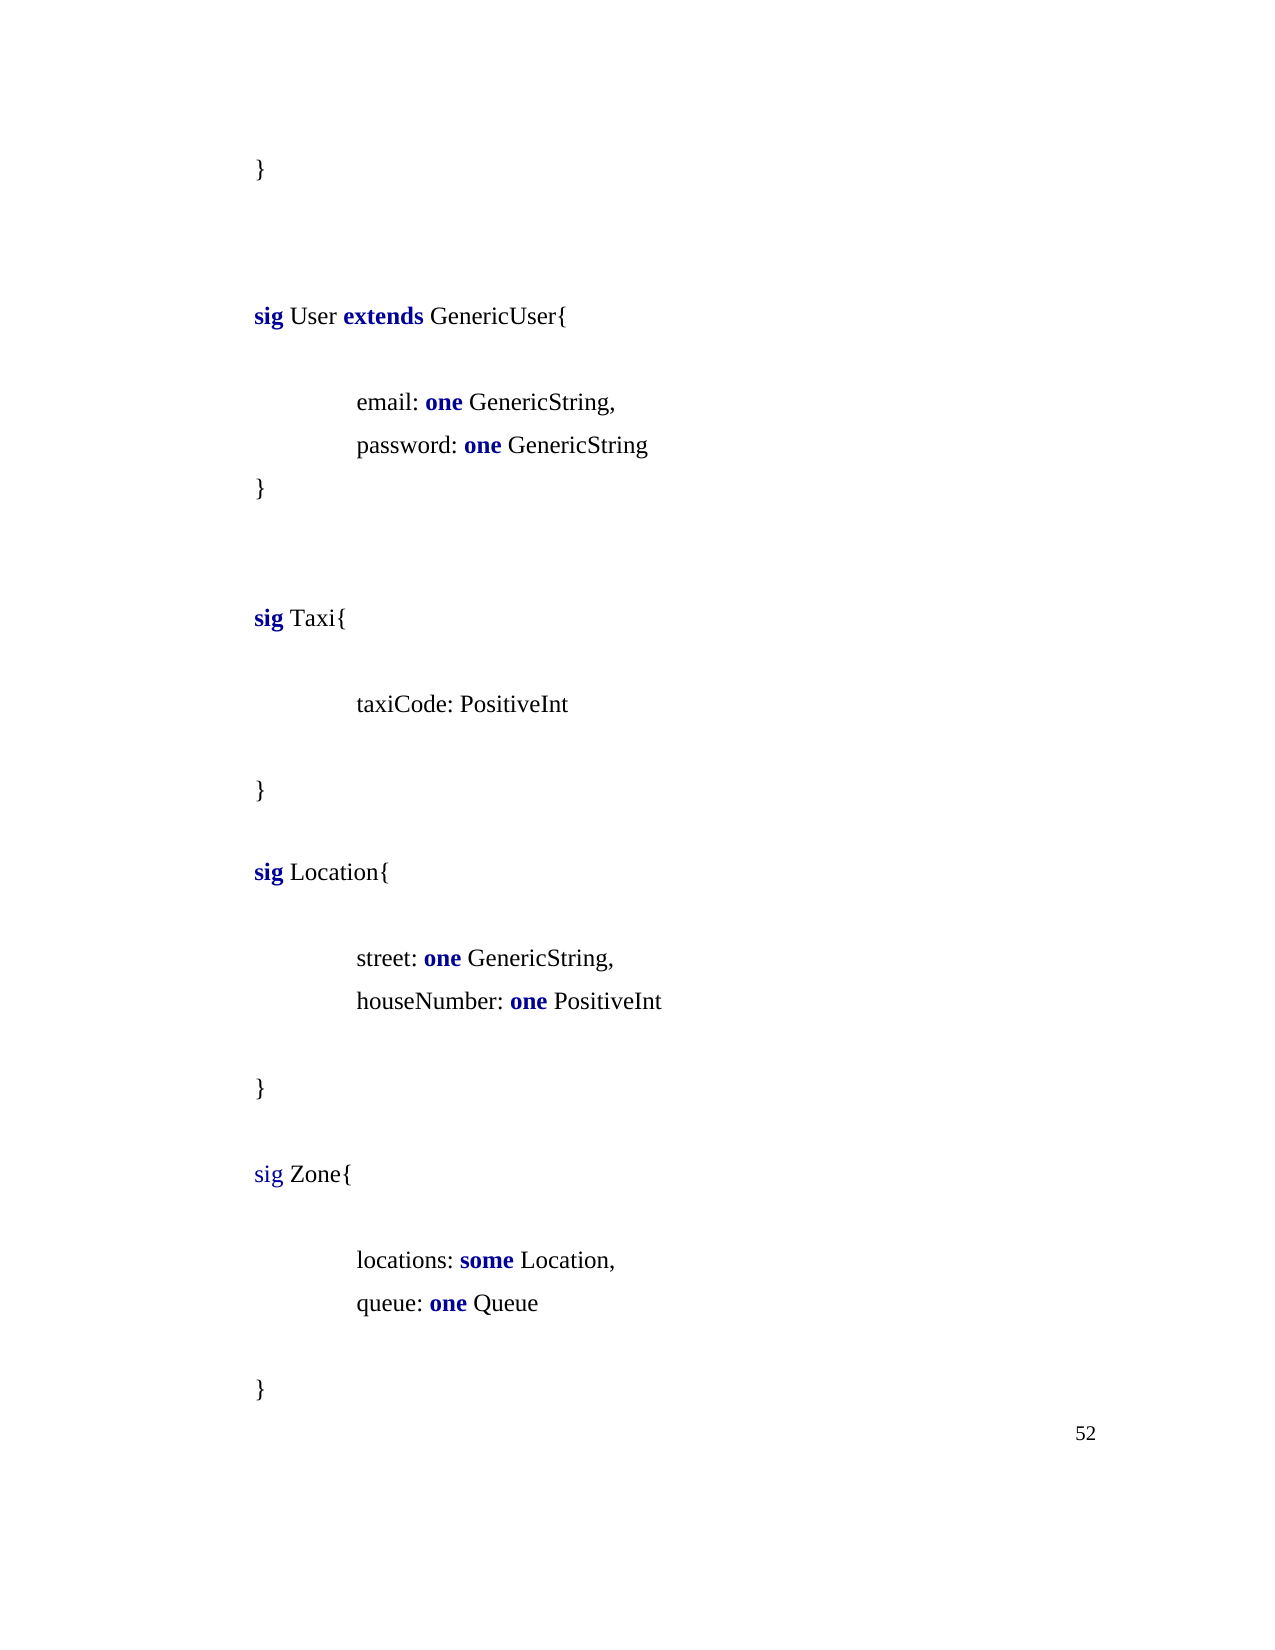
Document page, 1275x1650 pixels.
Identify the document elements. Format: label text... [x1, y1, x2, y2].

list } [254, 1073, 1095, 1101]
list } [254, 1374, 1095, 1403]
list } [254, 154, 1095, 183]
list street: one GenericString, [254, 943, 1095, 972]
list queue: one Queue [254, 1288, 1095, 1317]
list locations: some Location, [254, 1245, 1095, 1274]
list sig User extends GenericUser{ [254, 301, 1095, 330]
list taxiCode: PositiveInt [254, 689, 1095, 718]
list sig Taxi{ [254, 603, 1095, 632]
list sig Location{ [254, 857, 1095, 886]
list password: one GenericString [254, 430, 1095, 459]
list } [254, 775, 1095, 804]
list houseNumber: one PositiveInt [254, 986, 1095, 1015]
list email: one GenericString, [254, 387, 1095, 416]
list } [254, 473, 1095, 502]
list sig Zone{ [254, 1159, 1095, 1188]
